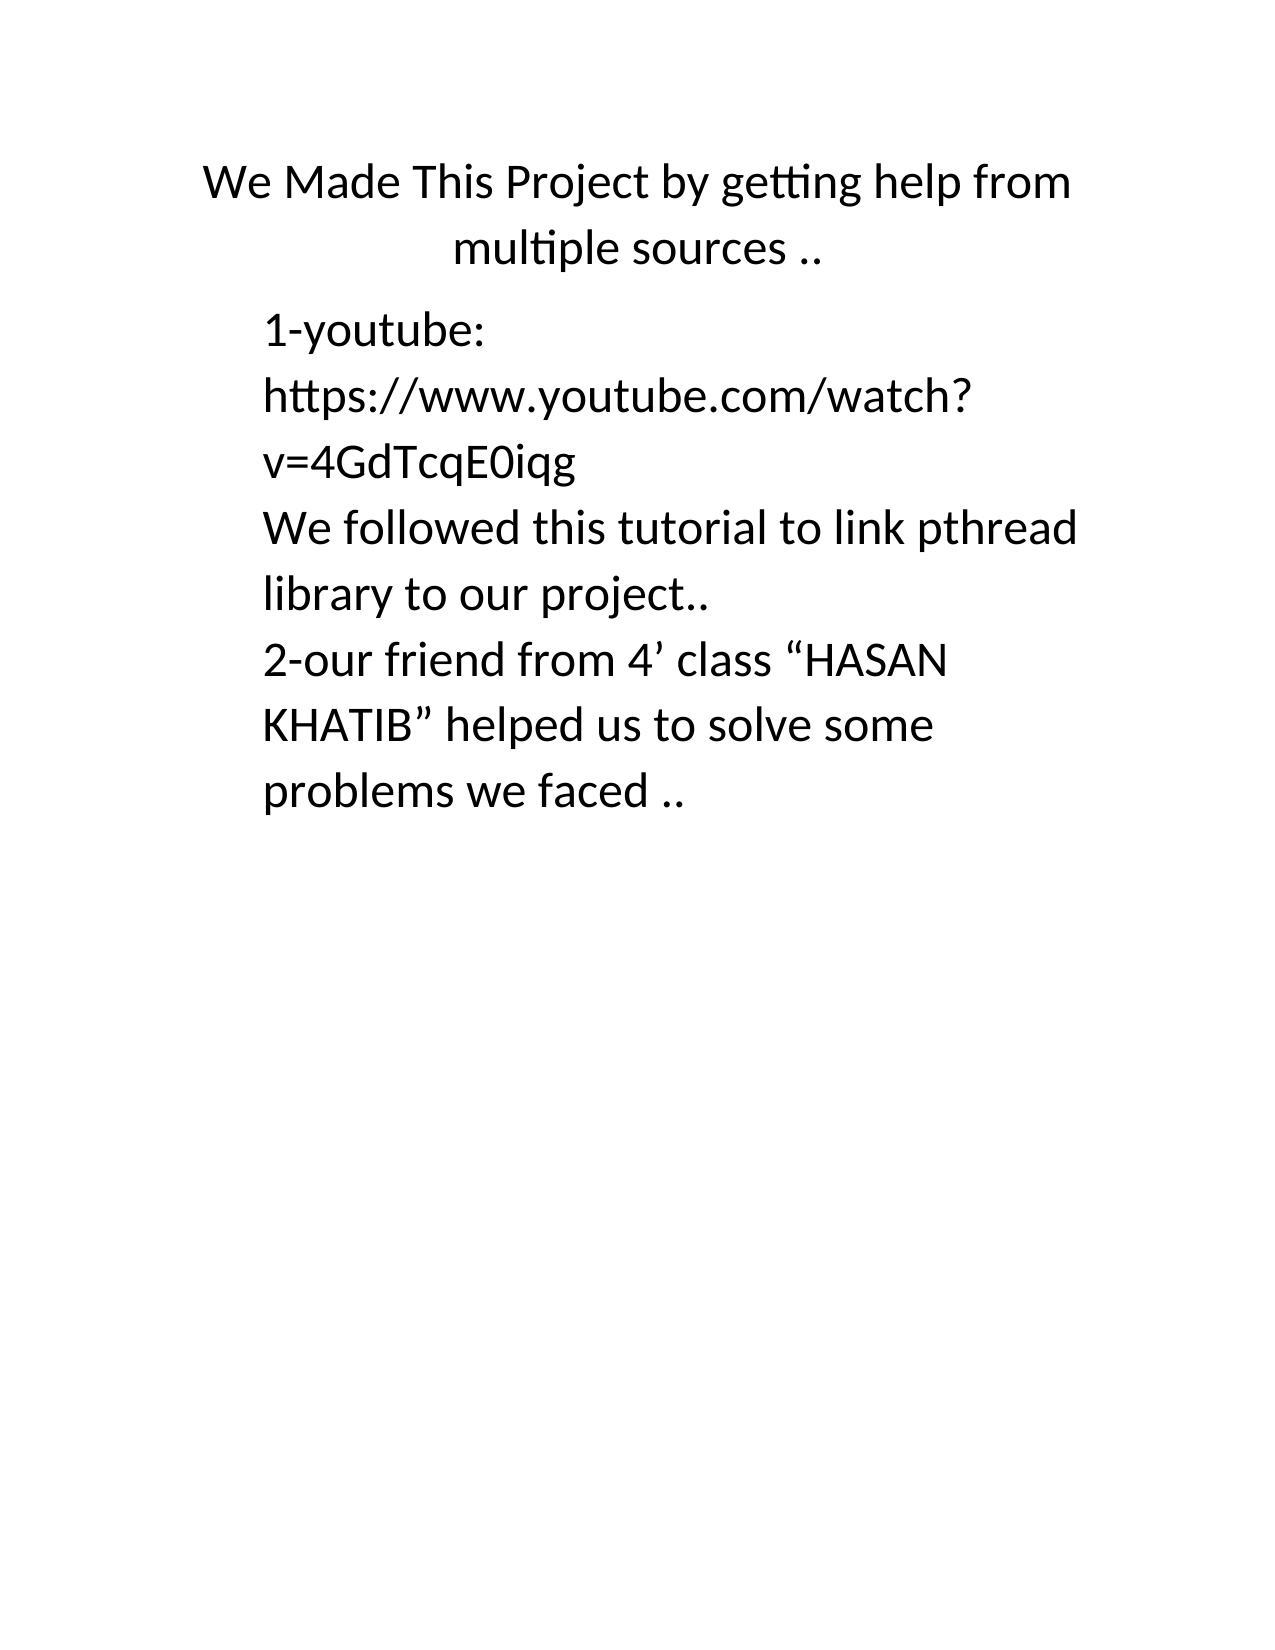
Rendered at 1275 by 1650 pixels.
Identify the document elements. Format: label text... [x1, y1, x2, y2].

list 2-our friend from 4’ class “HASAN KHATIB” helped us to solve some problems we faced .. [262, 627, 1125, 820]
list 1-youtube: https://www.youtube.com/watch?v=4GdTcqE0iqg [262, 298, 1125, 491]
text We Made This Project by getting help from multiple sources .. [150, 150, 1125, 277]
list We followed this tutorial to link pthread library to our project.. [262, 496, 1125, 623]
